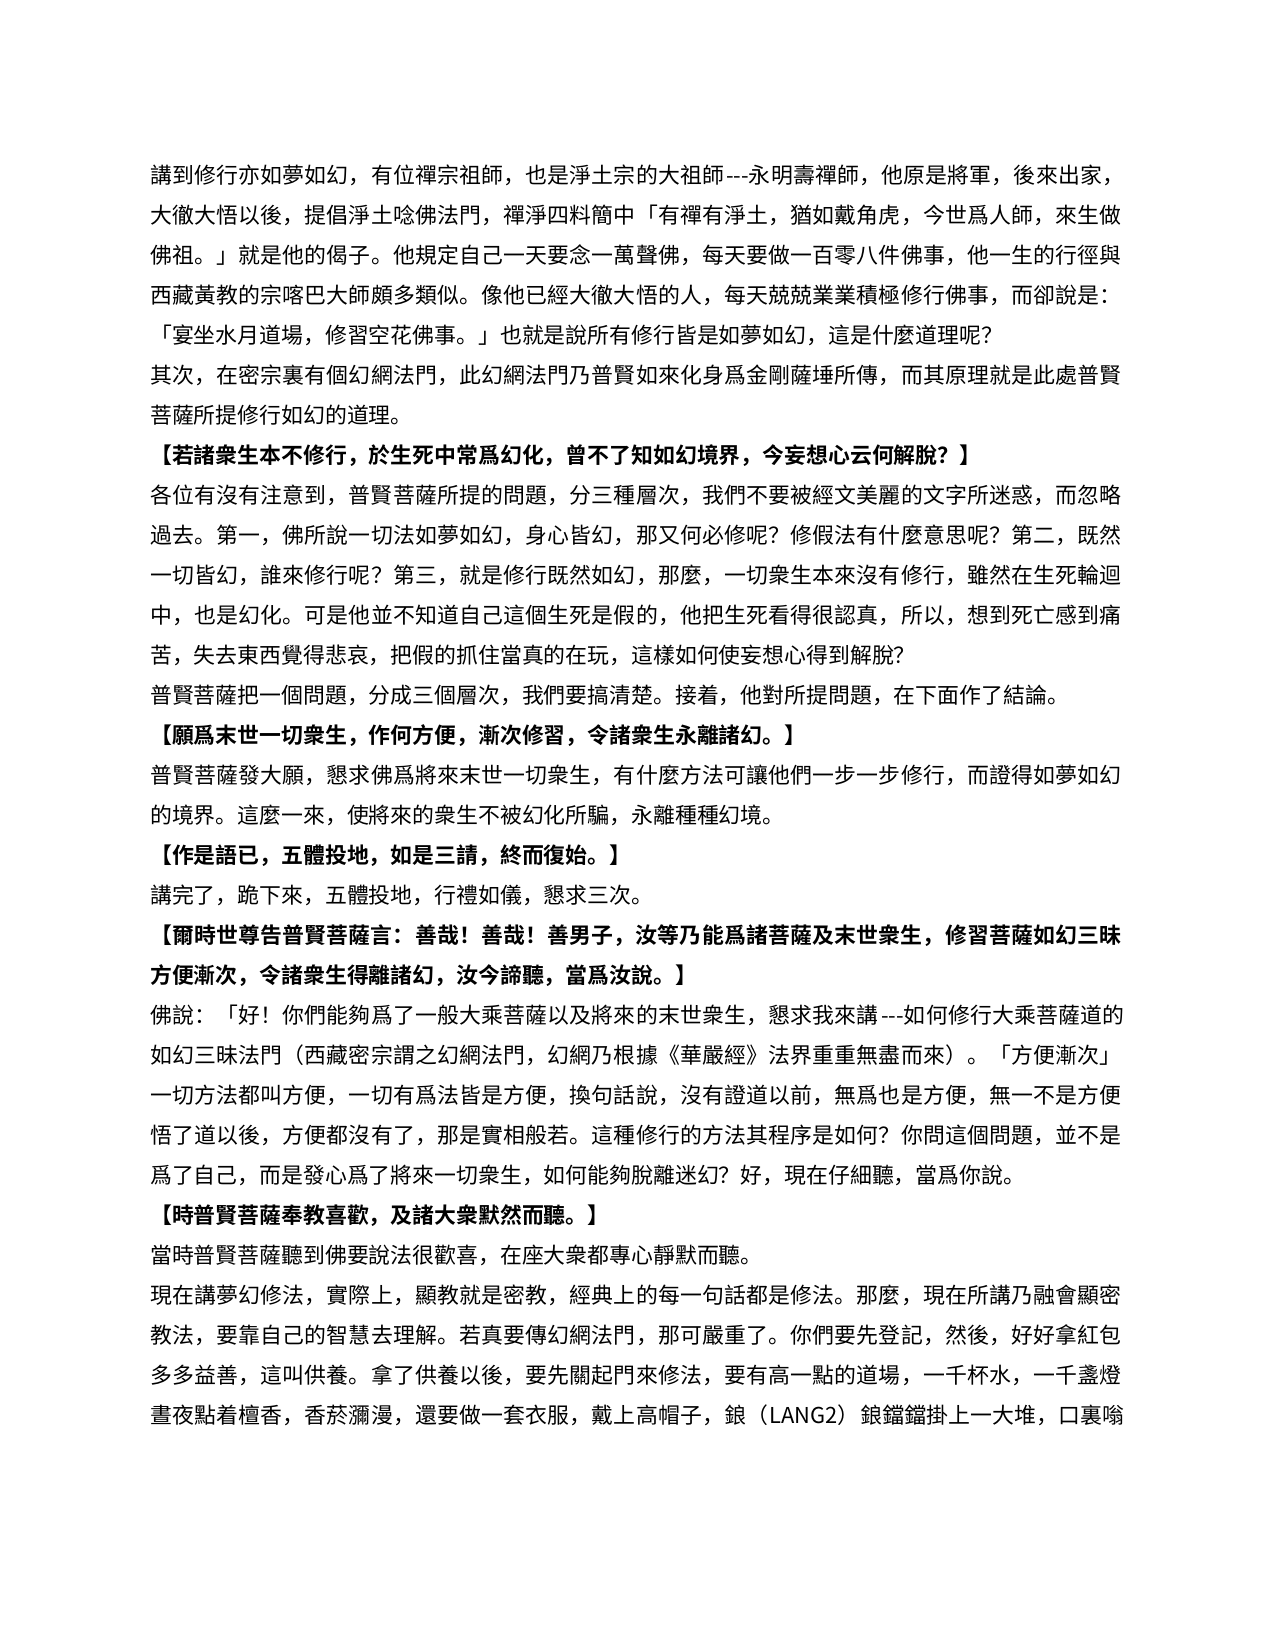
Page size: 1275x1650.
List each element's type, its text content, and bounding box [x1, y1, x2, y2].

text 【爾時世尊告普賢菩薩言：善哉！善哉！善男子，汝等乃能爲諸菩薩及末世衆生，修習菩薩如幻三昧，方便漸次，令諸衆生得離諸幻，汝今諦聽，當爲汝說。】 [150, 910, 1125, 990]
text 各位有沒有注意到，普賢菩薩所提的問題，分三種層次，我們不要被經文美麗的文字所迷惑，而忽略過去。第一，佛所說一切法如夢如幻，身心皆幻，那又何必修呢？修假法有什麼意思呢？第二，既然一切皆幻，誰來修行呢？第三，就是修行既然如幻，那麼，一切衆生本來沒有修行，雖然在生死輪迴中，也是幻化。可是他並不知道自己這個生死是假的，他把生死看得很認真，所以，想到死亡感到痛苦，失去東西覺得悲哀，把假的抓住當真的在玩，這樣如何使妄想心得到解脫？ [150, 470, 1125, 670]
text 【願爲末世一切衆生，作何方便，漸次修習，令諸衆生永離諸幻。】 [150, 710, 1125, 750]
text 【作是語已，五體投地，如是三請，終而復始。】 [150, 830, 1125, 870]
text 講到修行亦如夢如幻，有位禪宗祖師，也是淨土宗的大祖師---永明壽禪師，他原是將軍，後來出家，大徹大悟以後，提倡淨土唸佛法門，禪淨四料簡中「有禪有淨土，猶如戴角虎，今世爲人師，來生做佛祖。」就是他的偈子。他規定自己一天要念一萬聲佛，每天要做一百零八件佛事，他一生的行徑與西藏黃教的宗喀巴大師頗多類似。像他已經大徹大悟的人，每天兢兢業業積極修行佛事，而卻說是：「宴坐水月道場，修習空花佛事。」也就是說所有修行皆是如夢如幻，這是什麼道理呢？ [150, 150, 1125, 350]
text 【時普賢菩薩奉教喜歡，及諸大衆默然而聽。】 [150, 1190, 1125, 1230]
text 普賢菩薩發大願，懇求佛爲將來末世一切衆生，有什麼方法可讓他們一步一步修行，而證得如夢如幻的境界。這麼一來，使將來的衆生不被幻化所騙，永離種種幻境。 [150, 750, 1125, 830]
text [150, 1270, 1125, 1430]
text 佛說：「好！你們能夠爲了一般大乘菩薩以及將來的末世衆生，懇求我來講---如何修行大乘菩薩道的如幻三昧法門（西藏密宗謂之幻網法門，幻網乃根據《華嚴經》法界重重無盡而來）。「方便漸次」，一切方法都叫方便，一切有爲法皆是方便，換句話說，沒有證道以前，無爲也是方便，無一不是方便。悟了道以後，方便都沒有了，那是實相般若。這種修行的方法其程序是如何？你問這個問題，並不是爲了自己，而是發心爲了將來一切衆生，如何能夠脫離迷幻？好，現在仔細聽，當爲你說。 [150, 990, 1125, 1190]
text 講完了，跪下來，五體投地，行禮如儀，懇求三次。 [150, 870, 1125, 910]
text 【若諸衆生本不修行，於生死中常爲幻化，曾不了知如幻境界，今妄想心云何解脫？】 [150, 430, 1125, 470]
text 當時普賢菩薩聽到佛要說法很歡喜，在座大衆都專心靜默而聽。 [150, 1230, 1125, 1270]
text 其次，在密宗裏有個幻網法門，此幻網法門乃普賢如來化身爲金剛薩埵所傳，而其原理就是此處普賢菩薩所提修行如幻的道理。 [150, 350, 1125, 430]
text 普賢菩薩把一個問題，分成三個層次，我們要搞清楚。接着，他對所提問題，在下面作了結論。 [150, 670, 1125, 710]
